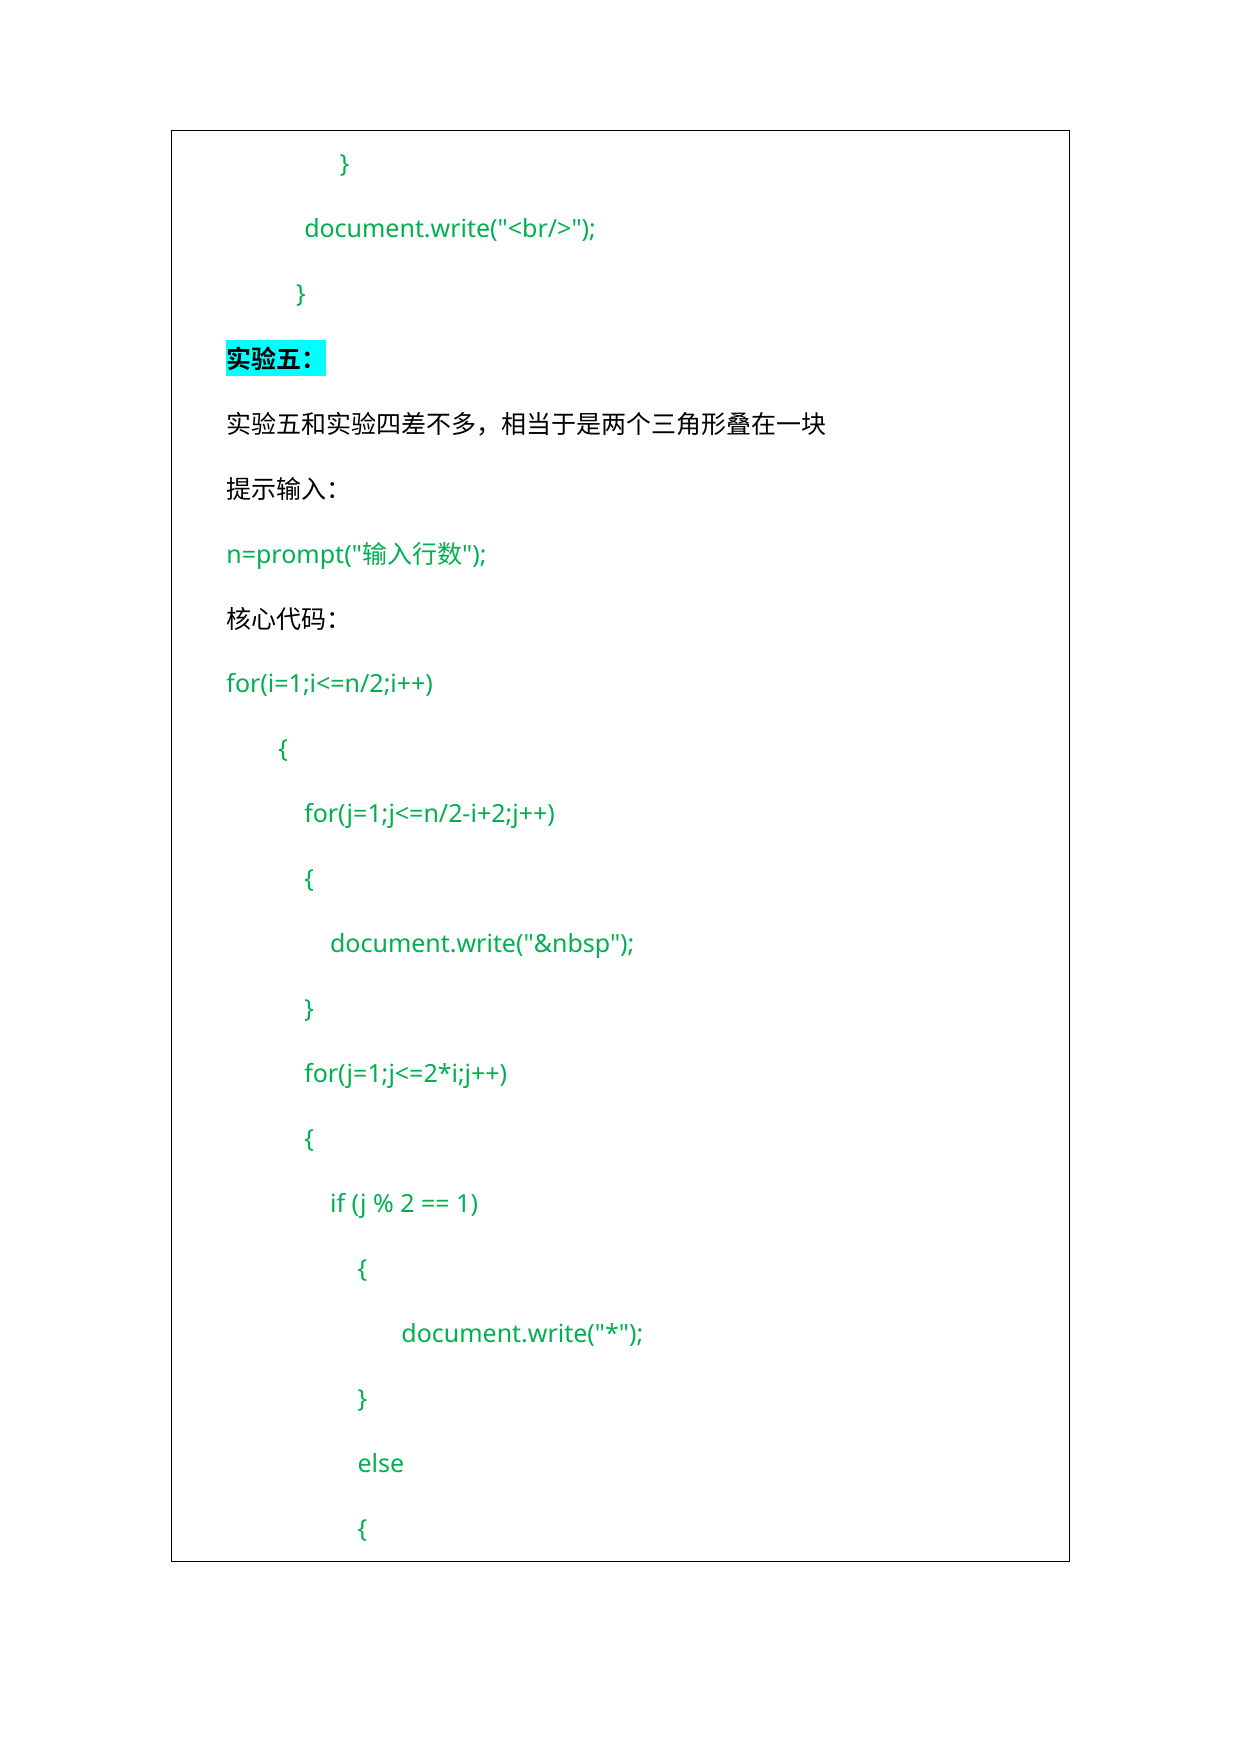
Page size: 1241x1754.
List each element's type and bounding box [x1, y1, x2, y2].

table_cell [172, 131, 1069, 1561]
